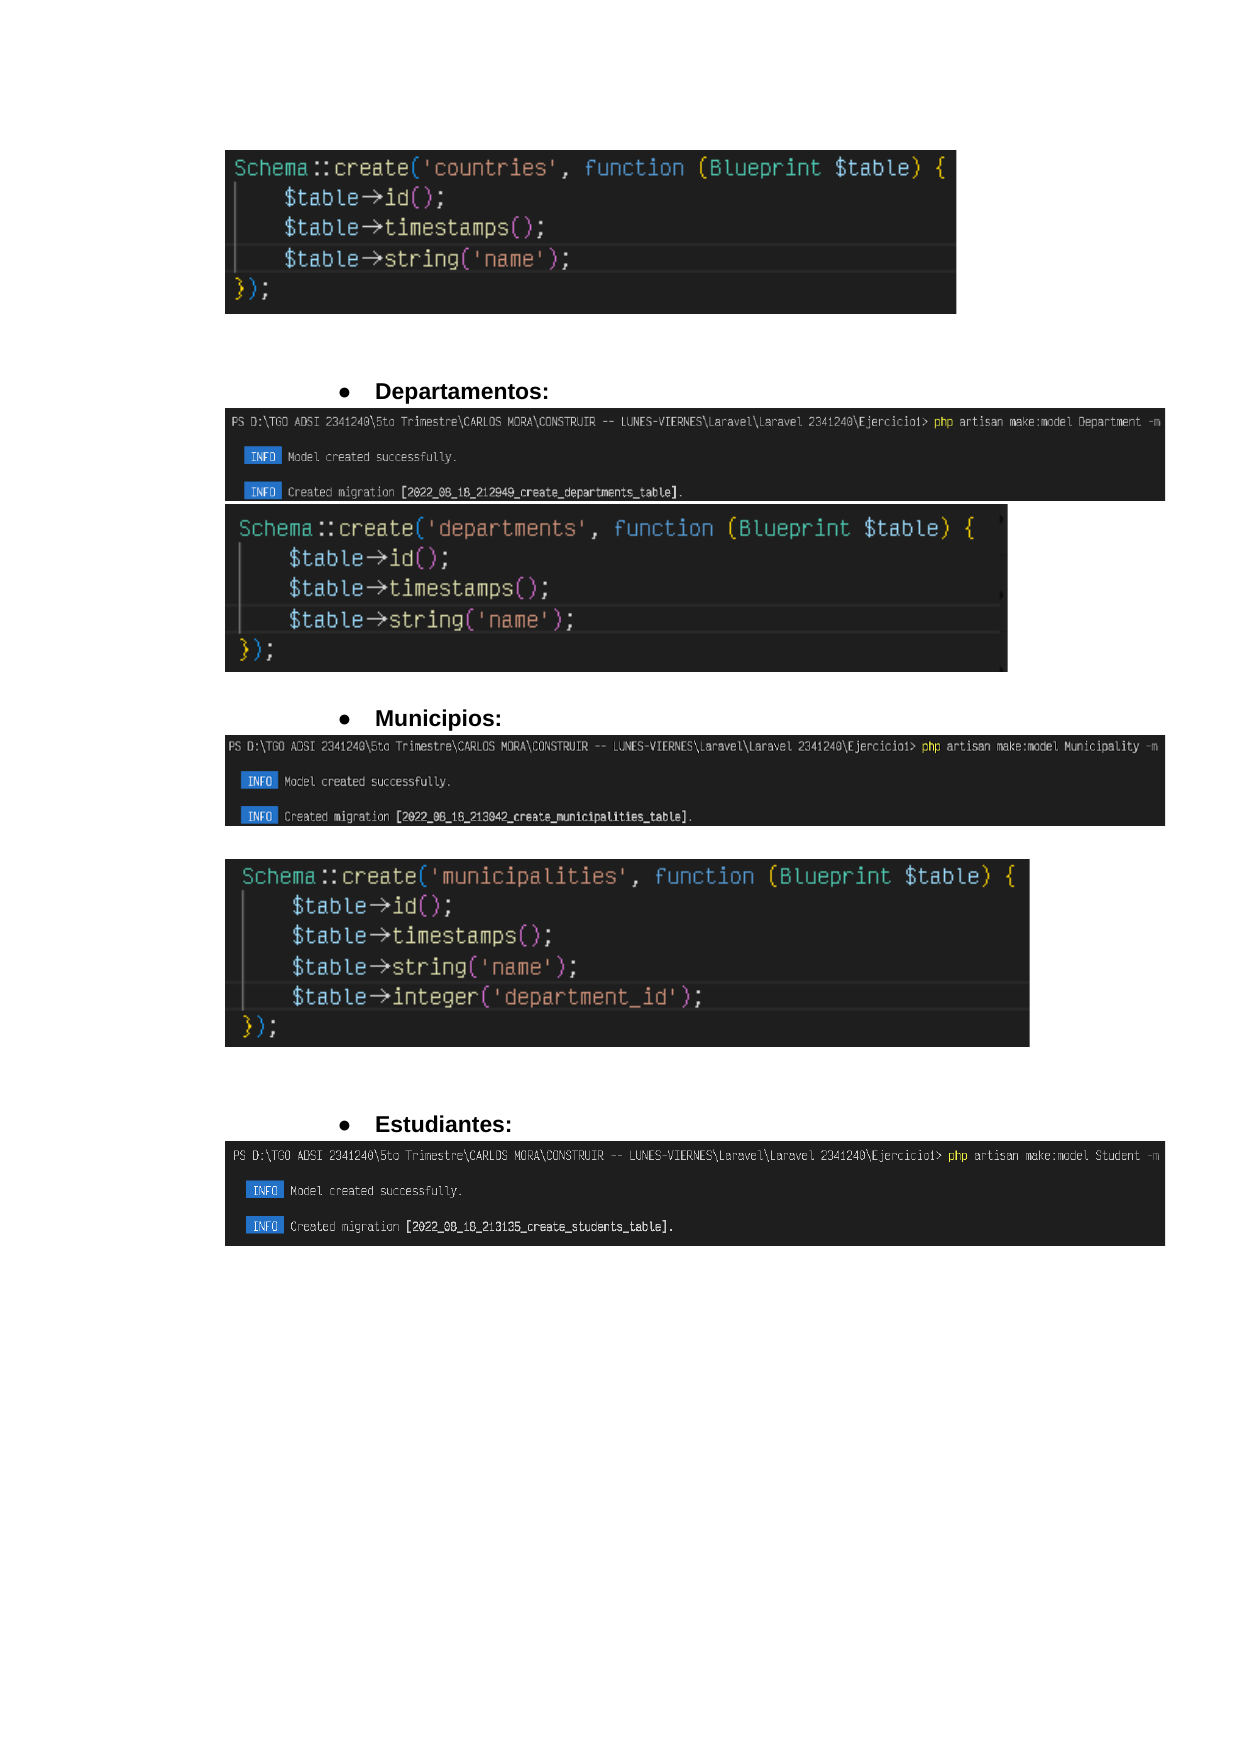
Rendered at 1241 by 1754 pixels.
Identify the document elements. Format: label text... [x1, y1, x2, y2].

picture [225, 1141, 1166, 1246]
list Estudiantes: [337, 1111, 1090, 1137]
list Departamentos: [337, 378, 1090, 405]
list Municipios: [337, 705, 1090, 732]
picture [225, 504, 1008, 672]
picture [225, 735, 1166, 826]
picture [225, 150, 957, 314]
picture [225, 859, 1030, 1047]
picture [225, 408, 1166, 501]
